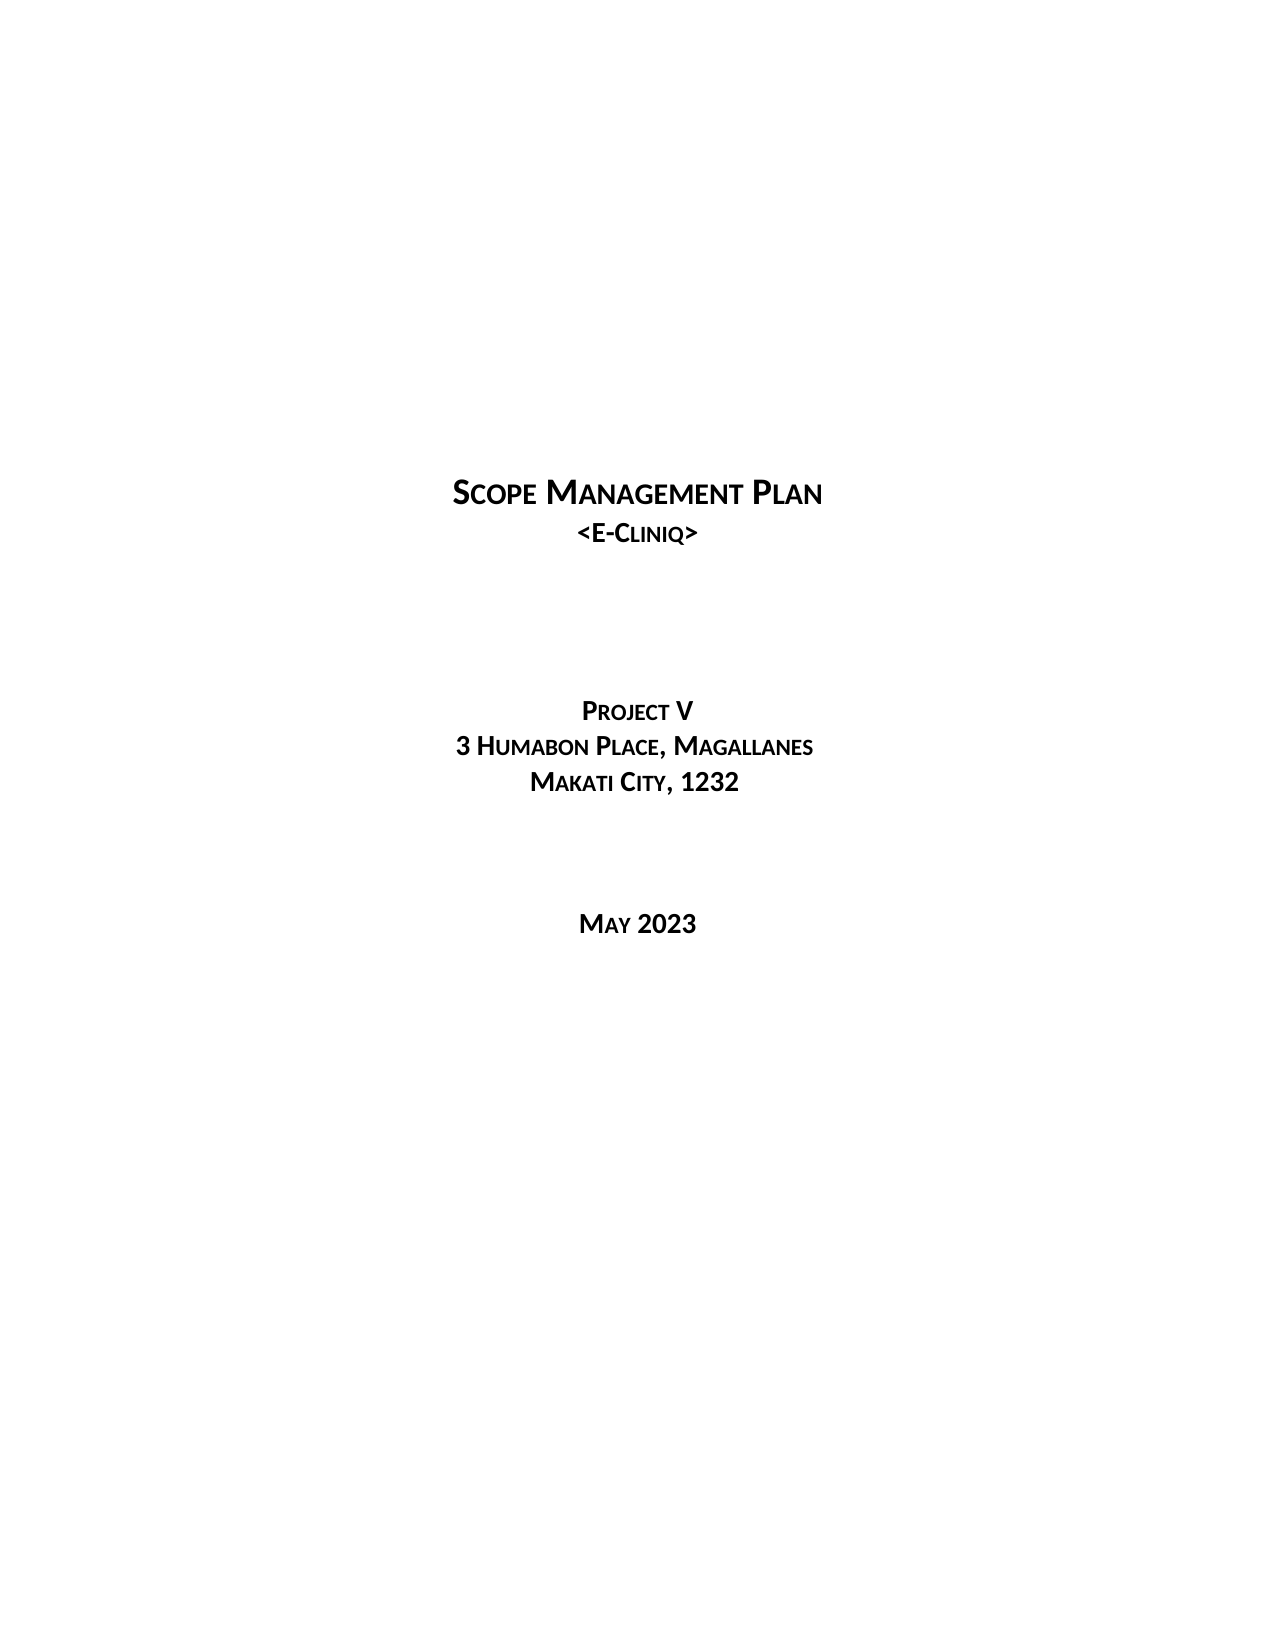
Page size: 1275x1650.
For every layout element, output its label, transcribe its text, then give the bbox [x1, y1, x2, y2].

text Scope Management Plan [137, 468, 1137, 514]
text <E-Cliniq> [137, 514, 1137, 549]
text May 2023 [137, 906, 1137, 941]
text 3 Humabon Place, Magallanes [137, 727, 1137, 763]
text Project V [137, 692, 1137, 727]
text Makati City, 1232 [137, 763, 1137, 799]
